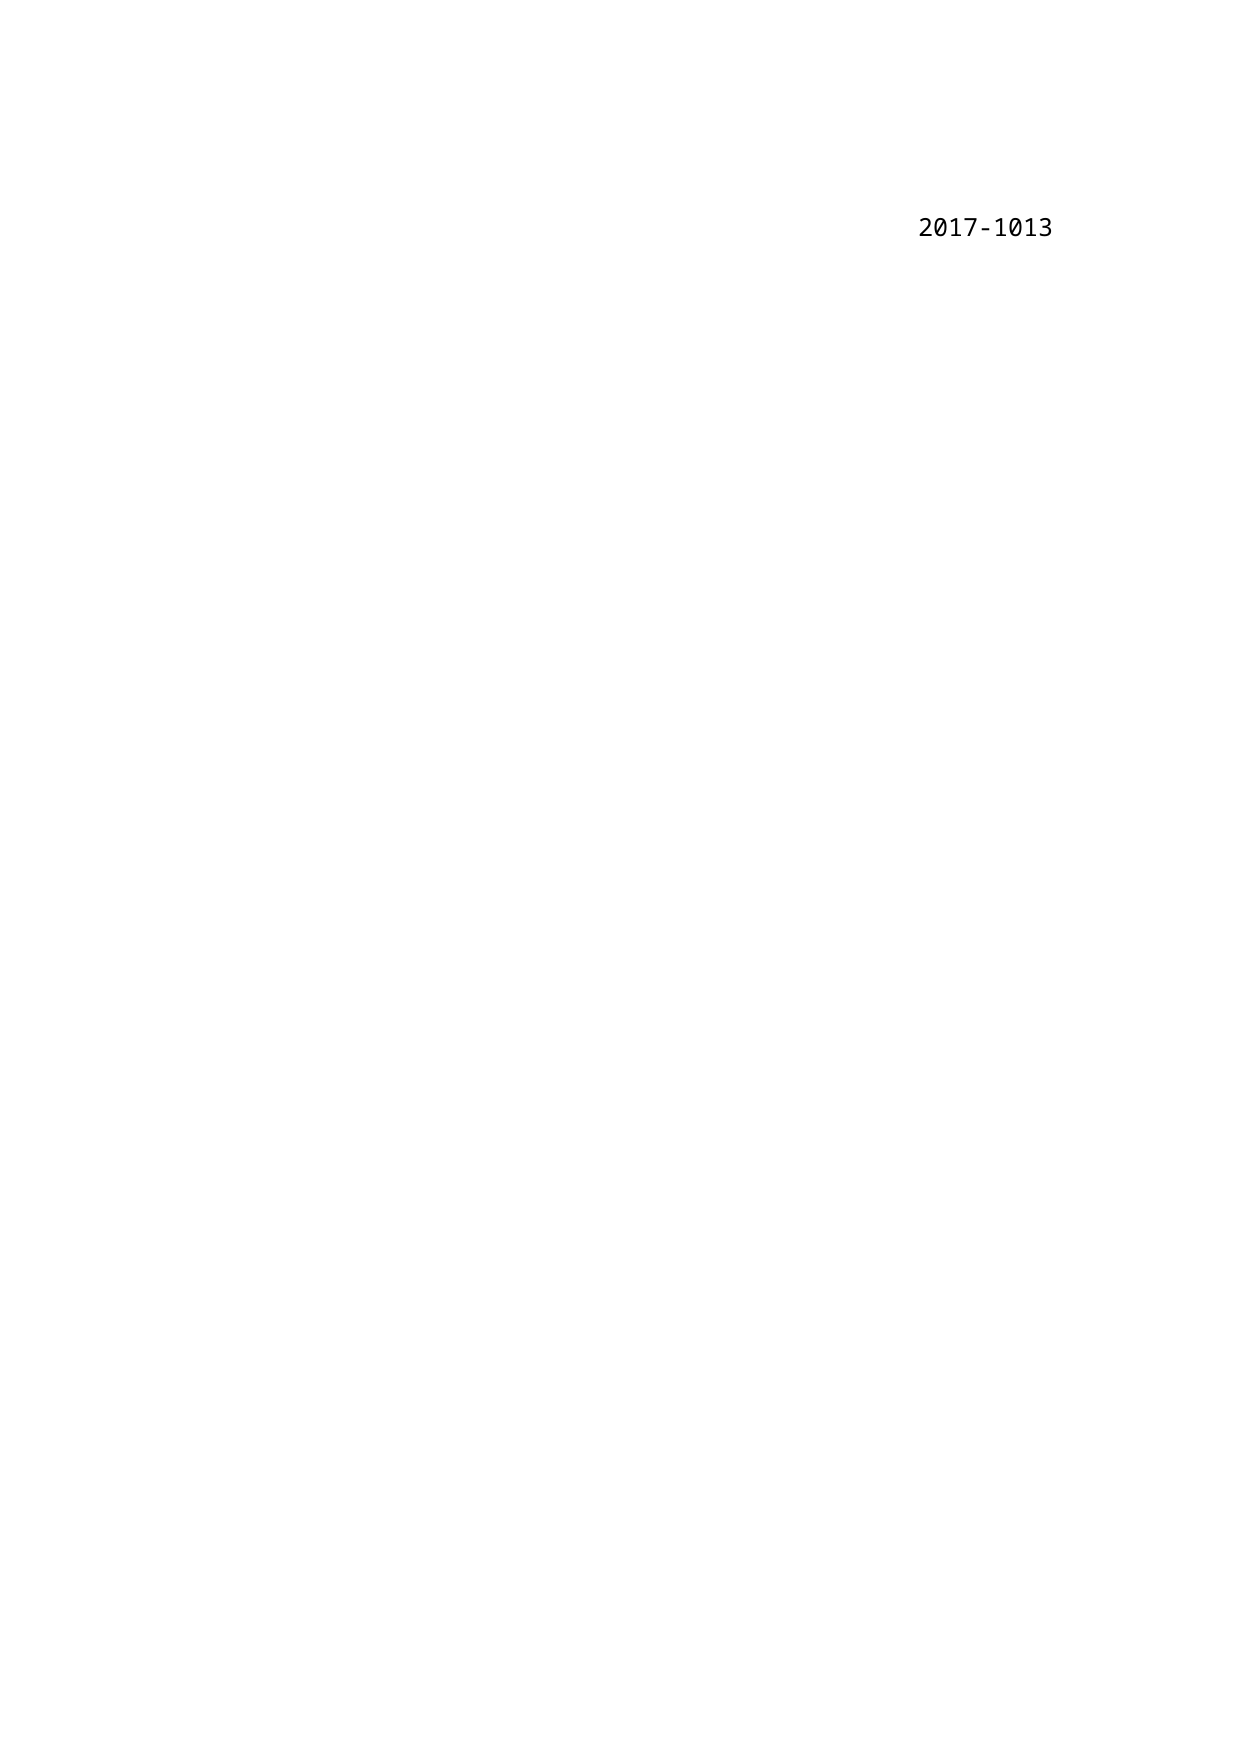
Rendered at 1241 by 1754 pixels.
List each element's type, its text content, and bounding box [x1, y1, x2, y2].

list 2017-1013 [187, 194, 1053, 259]
